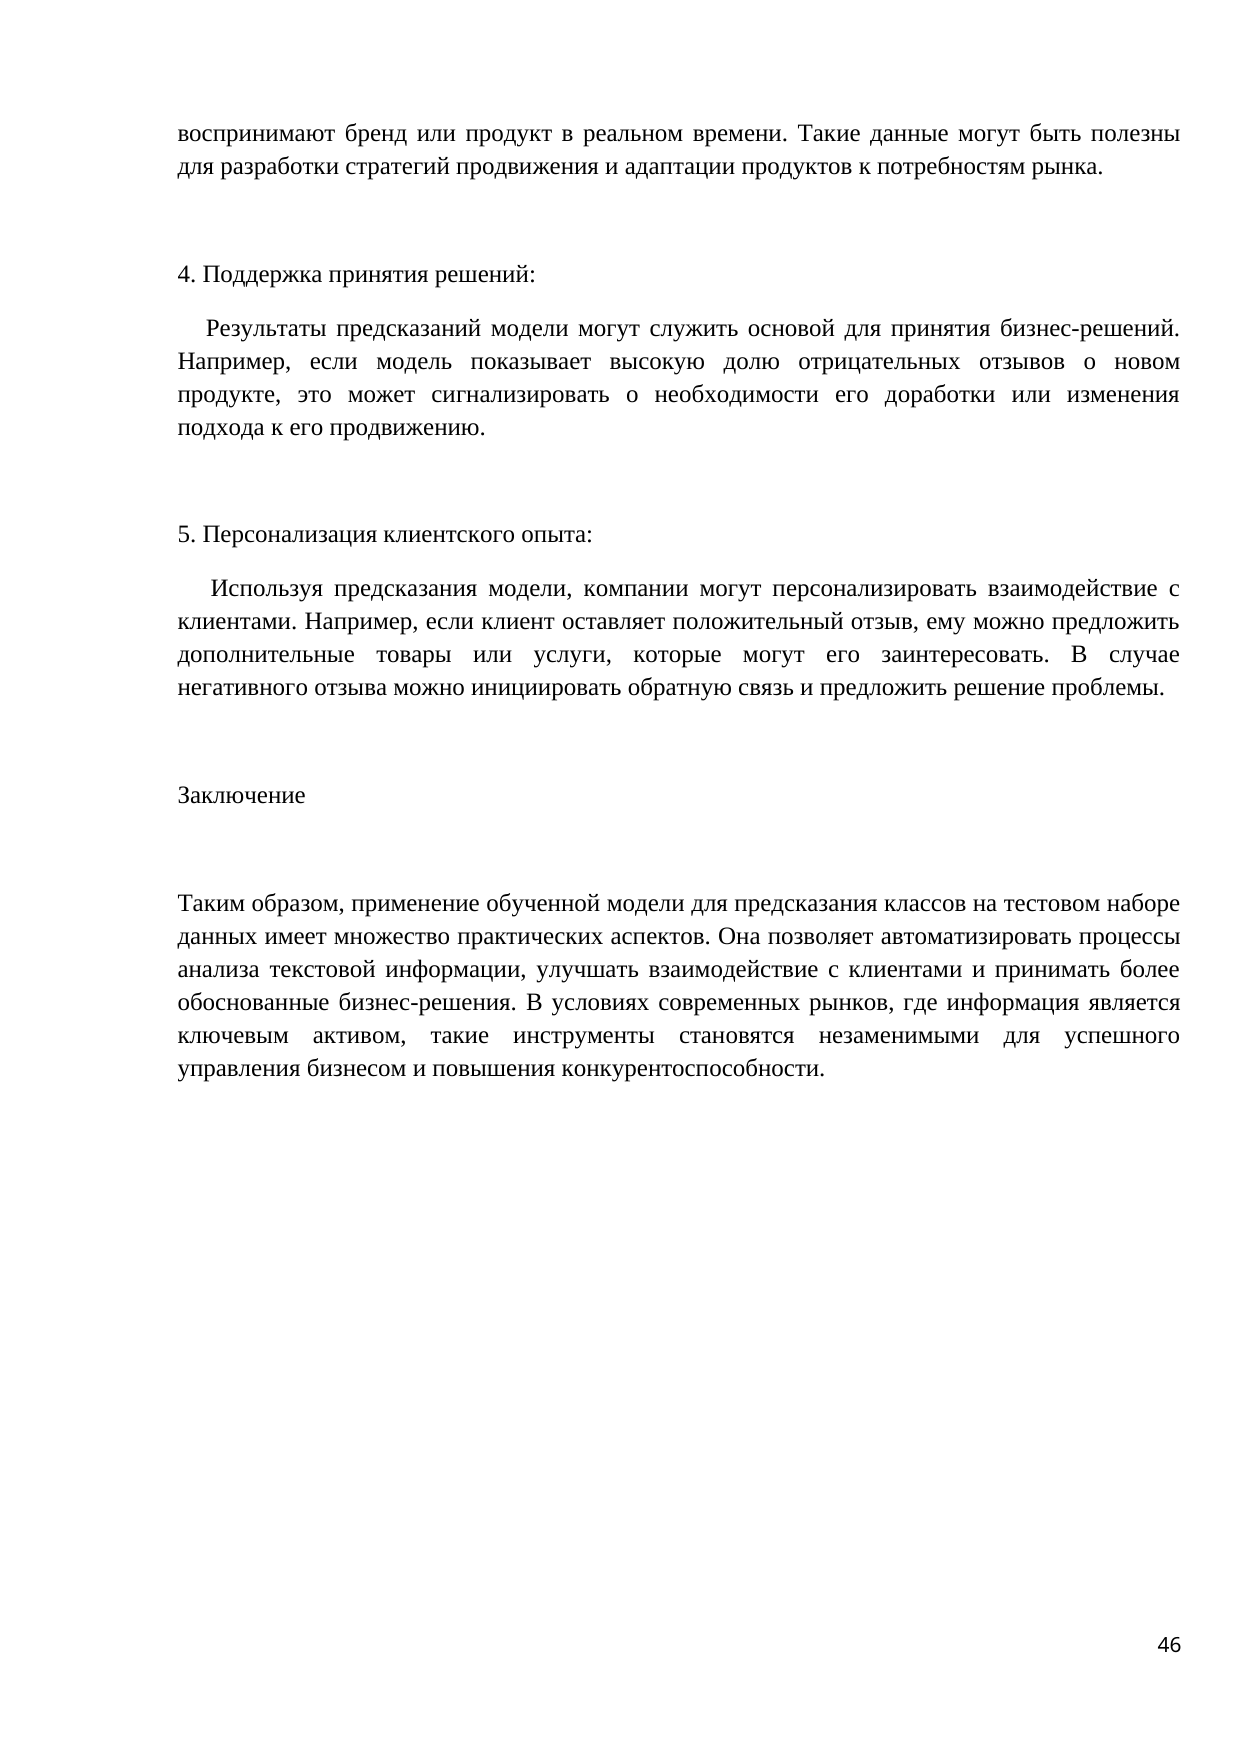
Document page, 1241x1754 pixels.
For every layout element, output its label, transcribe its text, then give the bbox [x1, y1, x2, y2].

text Заключение [177, 780, 1181, 809]
text Результаты предсказаний модели могут служить основой для принятия бизнес-решений. Например, если модель показывает высокую долю отрицательных отзывов о новом продукте, это может сигнализировать о необходимости его доработки или изменения подхода к его продвижению. [177, 313, 1181, 441]
text 5. Персонализация клиентского опыта: [177, 519, 1181, 548]
text 4. Поддержка принятия решений: [177, 259, 1181, 288]
text Используя предсказания модели, компании могут персонализировать взаимодействие с клиентами. Например, если клиент оставляет положительный отзыв, ему можно предложить дополнительные товары или услуги, которые могут его заинтересовать. В случае негативного отзыва можно инициировать обратную связь и предложить решение проблемы. [177, 573, 1181, 701]
text Таким образом, применение обученной модели для предсказания классов на тестовом наборе данных имеет множество практических аспектов. Она позволяет автоматизировать процессы анализа текстовой информации, улучшать взаимодействие с клиентами и принимать более обоснованные бизнес-решения. В условиях современных рынков, где информация является ключевым активом, такие инструменты становятся незаменимыми для успешного управления бизнесом и повышения конкурентоспособности. [177, 888, 1181, 1082]
